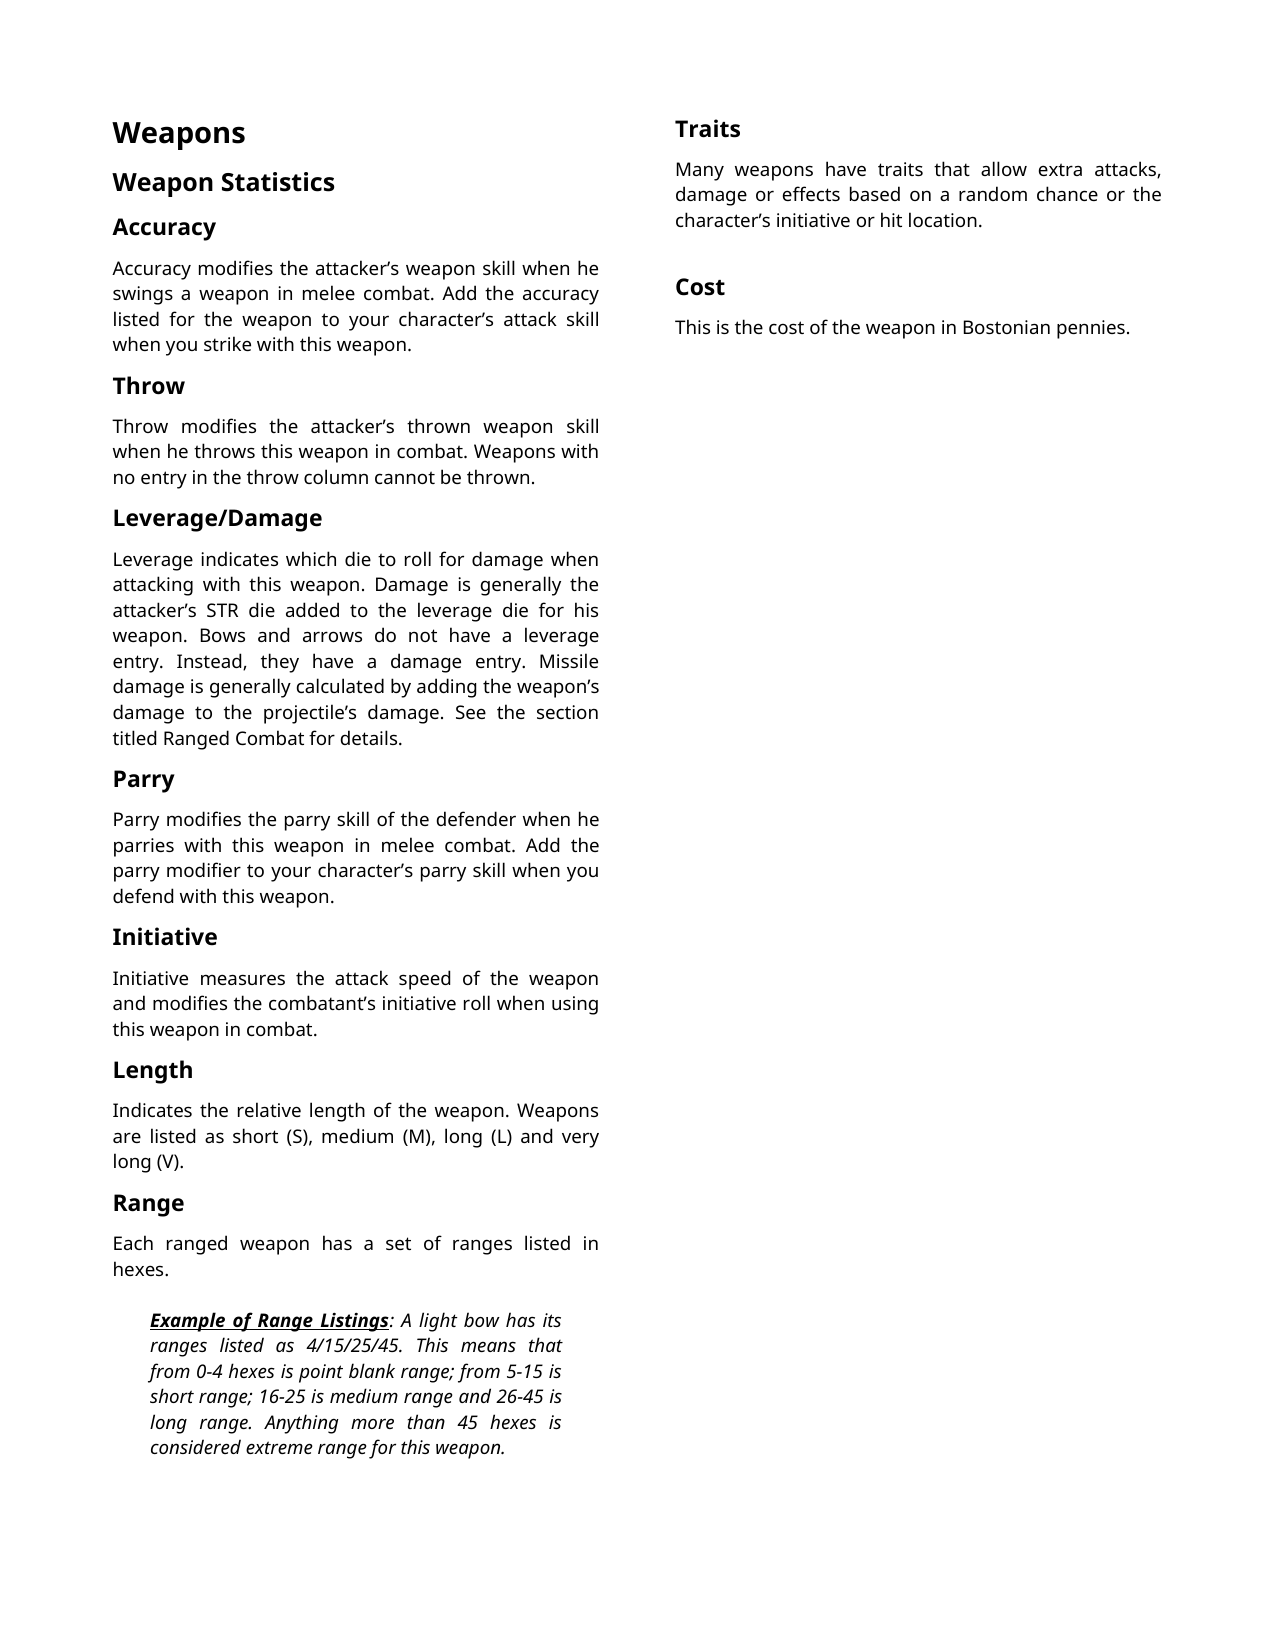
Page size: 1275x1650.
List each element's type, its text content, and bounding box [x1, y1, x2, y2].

subtitle Range [112, 1187, 600, 1218]
text Parry modifies the parry skill of the defender when he parries with this weapon in melee combat. Add the parry modifier to your character’s parry skill when you defend with this weapon. [112, 807, 600, 909]
subtitle Weapons [112, 112, 600, 152]
subtitle Length [112, 1054, 600, 1085]
subtitle Parry [112, 763, 600, 794]
text Initiative measures the attack speed of the weapon and modifies the combatant’s initiative roll when using this weapon in combat. [112, 965, 600, 1041]
text Many weapons have traits that allow extra attacks, damage or effects based on a random chance or the character’s initiative or hit location. [675, 156, 1162, 233]
text Leverage indicates which die to roll for damage when attacking with this weapon. Damage is generally the attacker’s STR die added to the leverage die for his weapon. Bows and arrows do not have a leverage entry. Instead, they have a damage entry. Missile damage is generally calculated by adding the weapon’s damage to the projectile’s damage. See the section titled Ranged Combat for details. [112, 546, 600, 750]
text Each ranged weapon has a set of ranges listed in hexes. [112, 1231, 600, 1282]
subtitle Leverage/Damage [112, 502, 600, 534]
subtitle Cost [675, 271, 1162, 302]
text Throw modifies the attacker’s thrown weapon skill when he throws this weapon in combat. Weapons with no entry in the throw column cannot be thrown. [112, 413, 600, 490]
text This is the cost of the weapon in Bostonian pennies. [675, 314, 1162, 340]
text Accuracy modifies the attacker’s weapon skill when he swings a weapon in melee combat. Add the accuracy listed for the weapon to your character’s attack skill when you strike with this weapon. [112, 255, 600, 357]
subtitle Traits [675, 112, 1162, 144]
text Example of Range Listings: A light bow has its ranges listed as 4/15/25/45. This means that from 0-4 hexes is point blank range; from 5-15 is short range; 16-25 is medium range and 26-45 is long range. Anything more than 45 hexes is considered extreme range for this weapon. [150, 1307, 562, 1460]
subtitle Throw [112, 369, 600, 401]
subtitle Weapon Statistics [112, 165, 600, 199]
text Indicates the relative length of the weapon. Weapons are listed as short (S), medium (M), long (L) and very long (V). [112, 1098, 600, 1174]
subtitle Initiative [112, 921, 600, 952]
subtitle Accuracy [112, 211, 600, 242]
